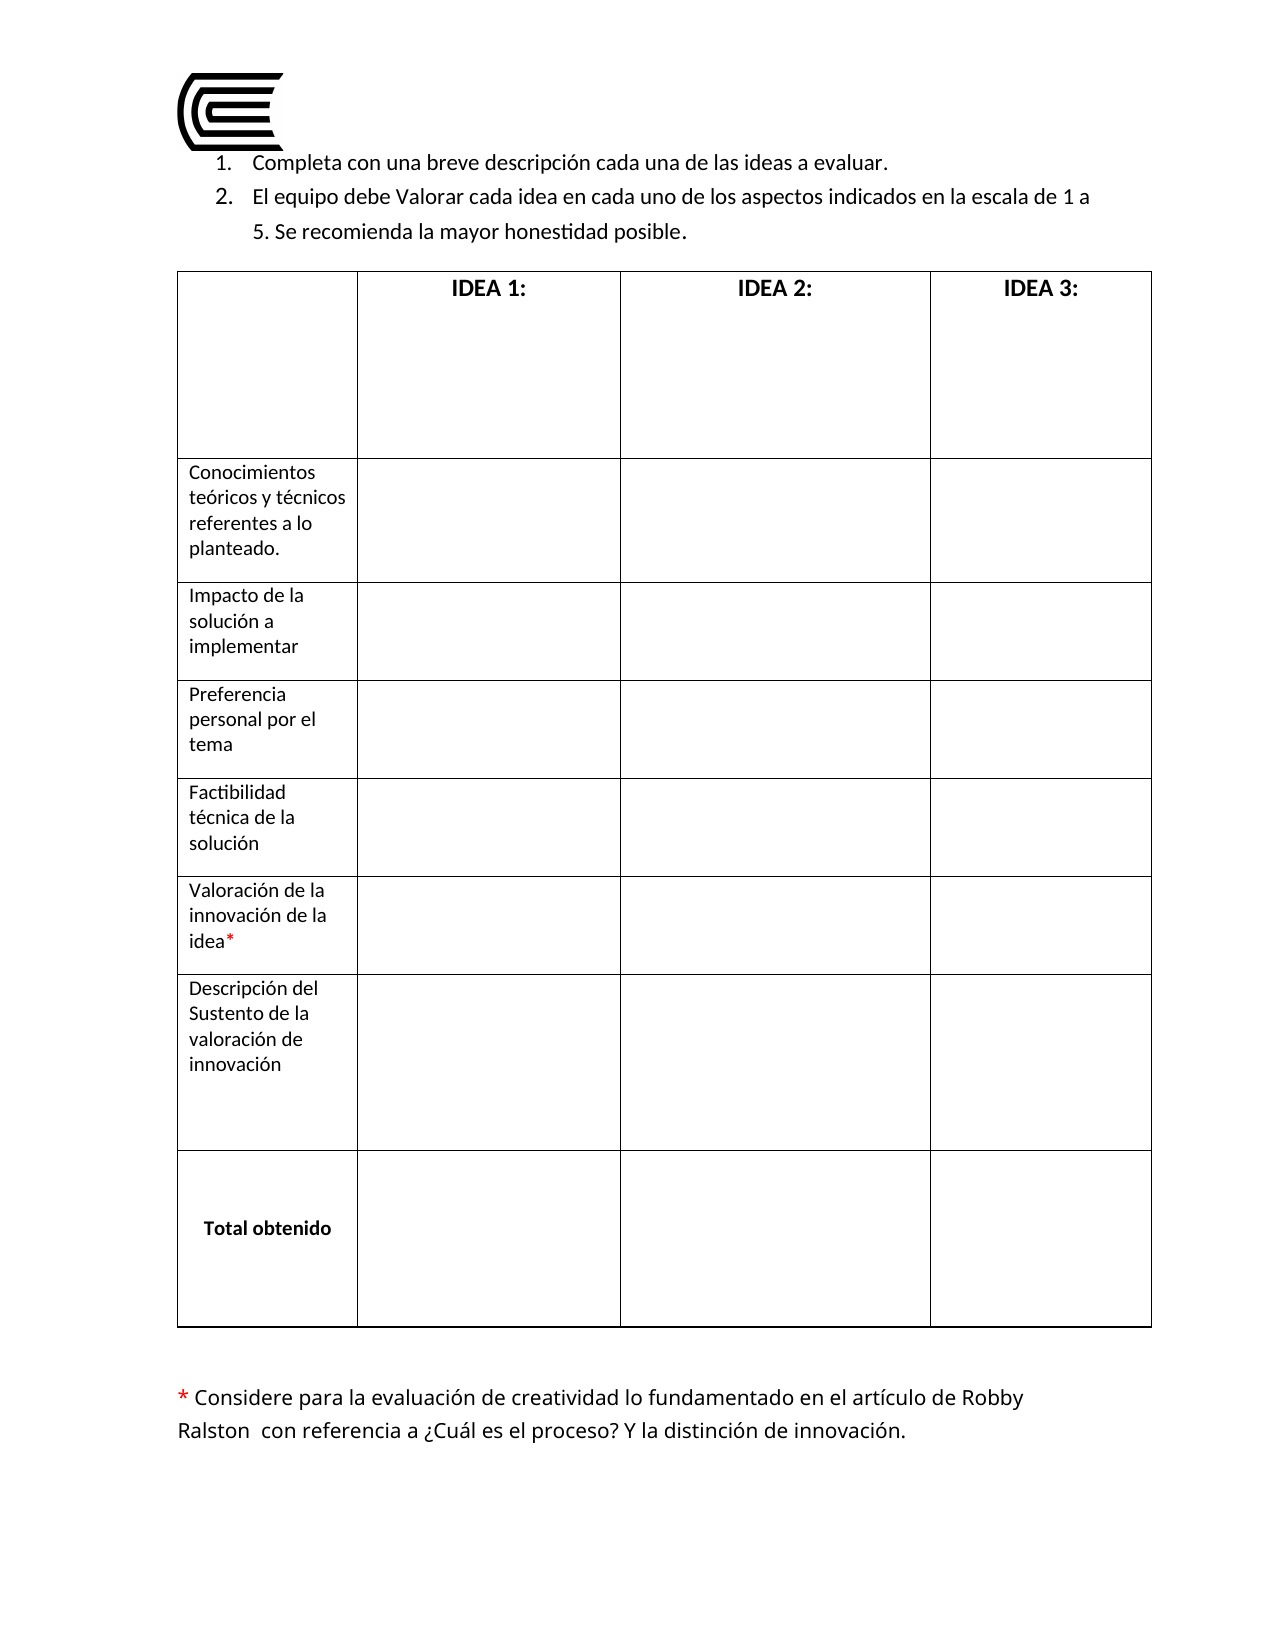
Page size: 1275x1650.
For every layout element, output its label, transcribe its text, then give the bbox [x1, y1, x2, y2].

table_cell [931, 779, 1151, 876]
table_cell [621, 975, 930, 1150]
table_cell [621, 877, 930, 974]
table_cell [358, 459, 620, 582]
table_cell [621, 779, 930, 876]
table_cell [931, 681, 1151, 778]
table_cell [621, 1151, 930, 1326]
table_cell [358, 779, 620, 876]
table_cell Conocimientos teóricos y técnicos referentes a lo planteado. [178, 459, 357, 582]
table_header IDEA 1: [358, 272, 620, 458]
table_cell [621, 459, 930, 582]
table_cell [931, 1151, 1151, 1326]
table_cell [931, 583, 1151, 680]
table_cell [358, 877, 620, 974]
table_cell [931, 975, 1151, 1150]
list El equipo debe Valorar cada idea en cada uno de los aspectos indicados en la escala de 1 a 5. Se recomienda la mayor honestidad posible. [215, 180, 1098, 245]
table_cell Descripción del Sustento de la valoración de innovación [178, 975, 357, 1150]
table_cell [621, 681, 930, 778]
text * Considere para la evaluación de creatividad lo fundamentado en el artículo de Robby Ralston con referencia a ¿Cuál es el proceso? Y la distinción de innovación. [177, 1383, 1098, 1444]
table_cell Factibilidad técnica de la solución [178, 779, 357, 876]
table_cell [358, 975, 620, 1150]
table_cell [358, 1151, 620, 1326]
table_header IDEA 3: [931, 272, 1151, 458]
table_cell [931, 877, 1151, 974]
table_cell Total obtenido [178, 1151, 357, 1326]
picture [177, 73, 284, 151]
table_cell [931, 459, 1151, 582]
table_cell [358, 681, 620, 778]
table_header IDEA 2: [621, 272, 930, 458]
list Completa con una breve descripción cada una de las ideas a evaluar. [215, 148, 1098, 176]
table_cell [621, 583, 930, 680]
table_cell Impacto de la solución a implementar [178, 583, 357, 680]
table_header [178, 272, 357, 458]
table_cell Preferencia personal por el tema [178, 681, 357, 778]
table_cell [358, 583, 620, 680]
table_cell Valoración de la innovación de la idea* [178, 877, 357, 974]
